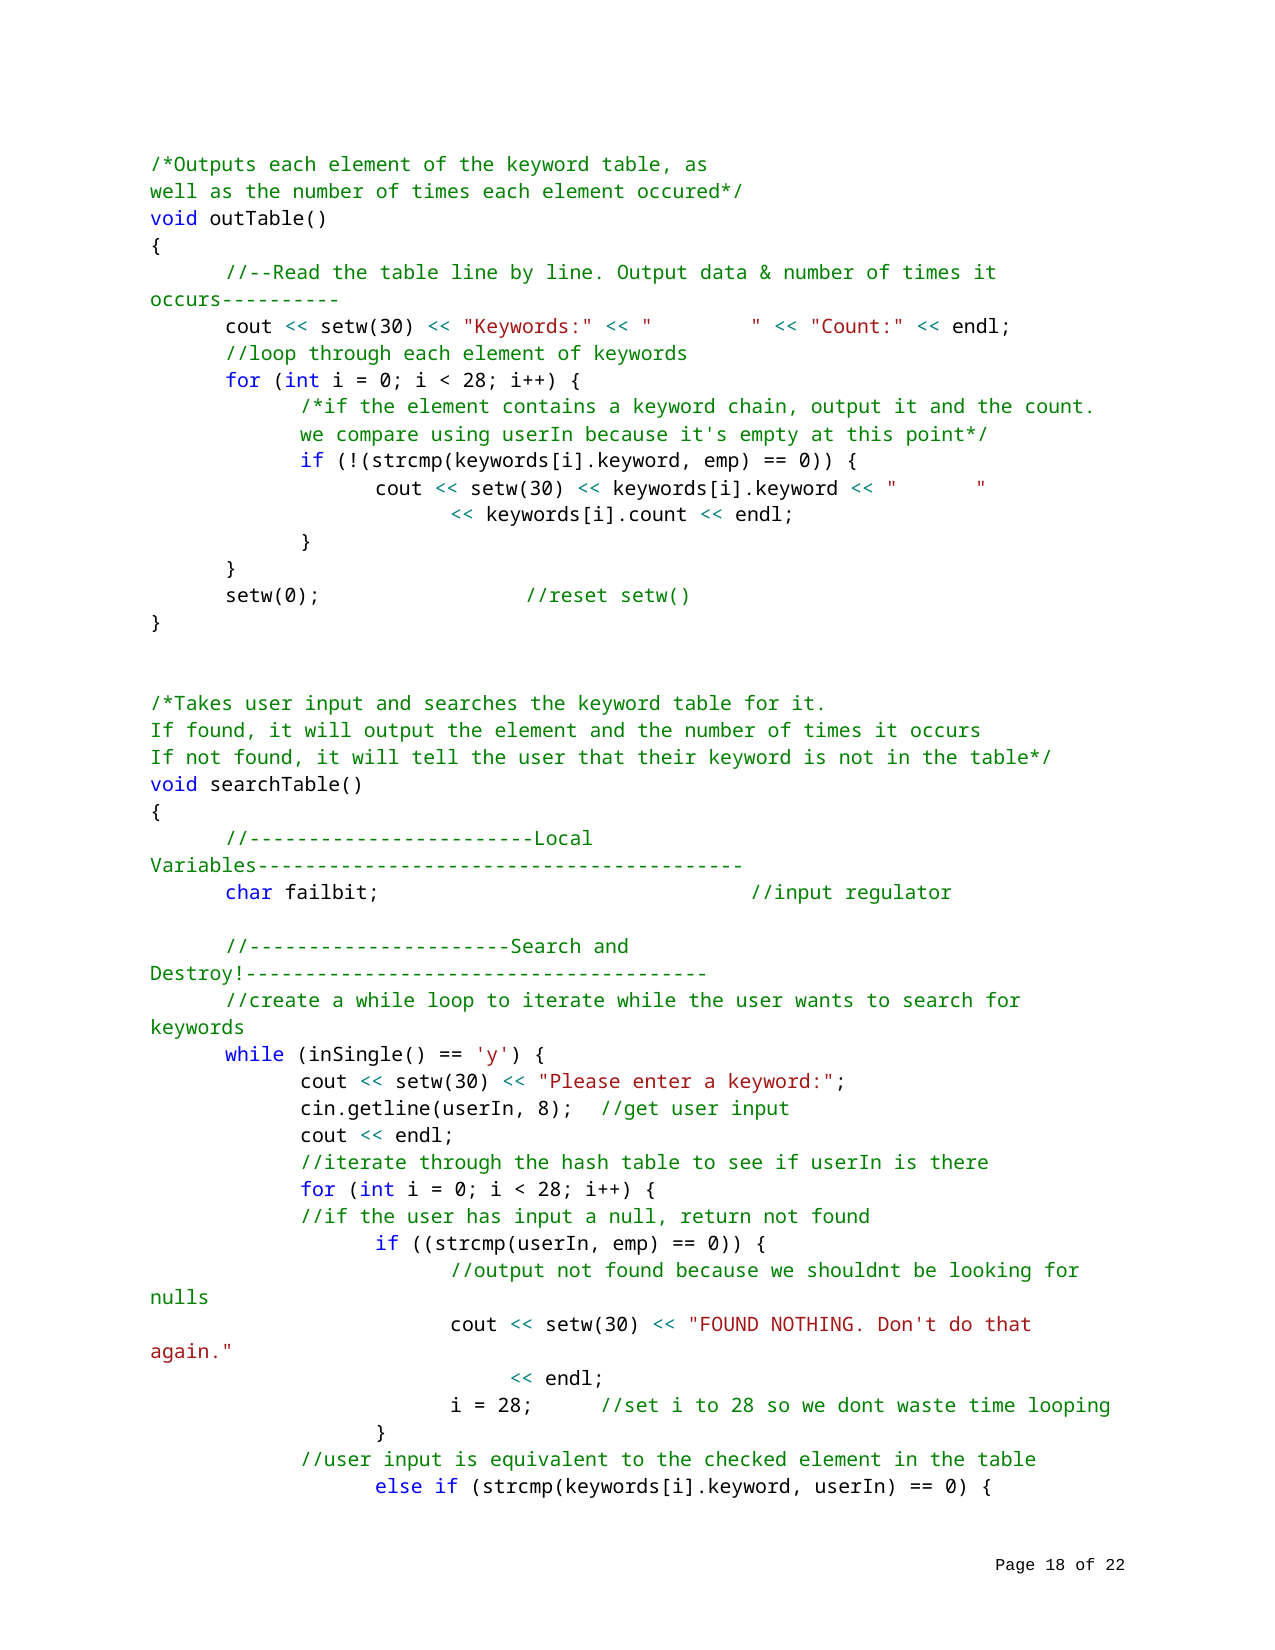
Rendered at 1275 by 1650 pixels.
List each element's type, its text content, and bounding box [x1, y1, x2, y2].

text cout << endl; [150, 1121, 1125, 1148]
text { [150, 231, 1125, 258]
text If found, it will output the element and the number of times it occurs [150, 717, 1125, 743]
text cout << setw(30) << "Please enter a keyword:"; [150, 1067, 1125, 1094]
text if (!(strcmp(keywords[i].keyword, emp) == 0)) { [150, 447, 1125, 474]
text //create a while loop to iterate while the user wants to search for keywords [150, 986, 1125, 1040]
text << endl; [450, 1364, 1125, 1391]
text //loop through each element of keywords [150, 339, 1125, 366]
text } [150, 555, 1125, 582]
text } [150, 609, 1125, 636]
text cout << setw(30) << keywords[i].keyword << " " [150, 474, 1125, 501]
text /*Outputs each element of the keyword table, as [150, 150, 1125, 177]
text else if (strcmp(keywords[i].keyword, userIn) == 0) { [150, 1472, 1125, 1499]
text //----------------------Search and Destroy!--------------------------------------- [150, 932, 1125, 986]
text for (int i = 0; i < 28; i++) { [150, 1175, 1125, 1202]
text void outTable() [150, 204, 1125, 231]
text we compare using userIn because it's empty at this point*/ [150, 420, 1125, 447]
text for (int i = 0; i < 28; i++) { [150, 366, 1125, 393]
text { [150, 797, 1125, 824]
text cin.getline(userIn, 8); //get user input [150, 1094, 1125, 1121]
text If not found, it will tell the user that their keyword is not in the table*/ [150, 743, 1125, 771]
text //user input is equivalent to the checked element in the table [150, 1445, 1125, 1472]
text char failbit; //input regulator [150, 878, 1125, 905]
text cout << setw(30) << "Keywords:" << " " << "Count:" << endl; [150, 312, 1125, 339]
text //------------------------Local Variables----------------------------------------- [150, 824, 1125, 878]
text /*Takes user input and searches the keyword table for it. [150, 689, 1125, 717]
text i = 28; //set i to 28 so we dont waste time looping [150, 1391, 1125, 1418]
text well as the number of times each element occured*/ [150, 177, 1125, 204]
text //if the user has input a null, return not found [150, 1202, 1125, 1229]
text if ((strcmp(userIn, emp) == 0)) { [150, 1229, 1125, 1256]
text } [150, 1418, 1125, 1445]
text //--Read the table line by line. Output data & number of times it occurs---------- [150, 258, 1125, 312]
text while (inSingle() == 'y') { [150, 1040, 1125, 1067]
text << keywords[i].count << endl; [150, 501, 1125, 528]
text setw(0); //reset setw() [150, 582, 1125, 609]
text cout << setw(30) << "FOUND NOTHING. Don't do that again." [150, 1310, 1125, 1364]
text } [150, 528, 1125, 555]
text //output not found because we shouldnt be looking for nulls [150, 1256, 1125, 1310]
text /*if the element contains a keyword chain, output it and the count. [150, 393, 1125, 420]
text void searchTable() [150, 771, 1125, 797]
text //iterate through the hash table to see if userIn is there [150, 1148, 1125, 1175]
